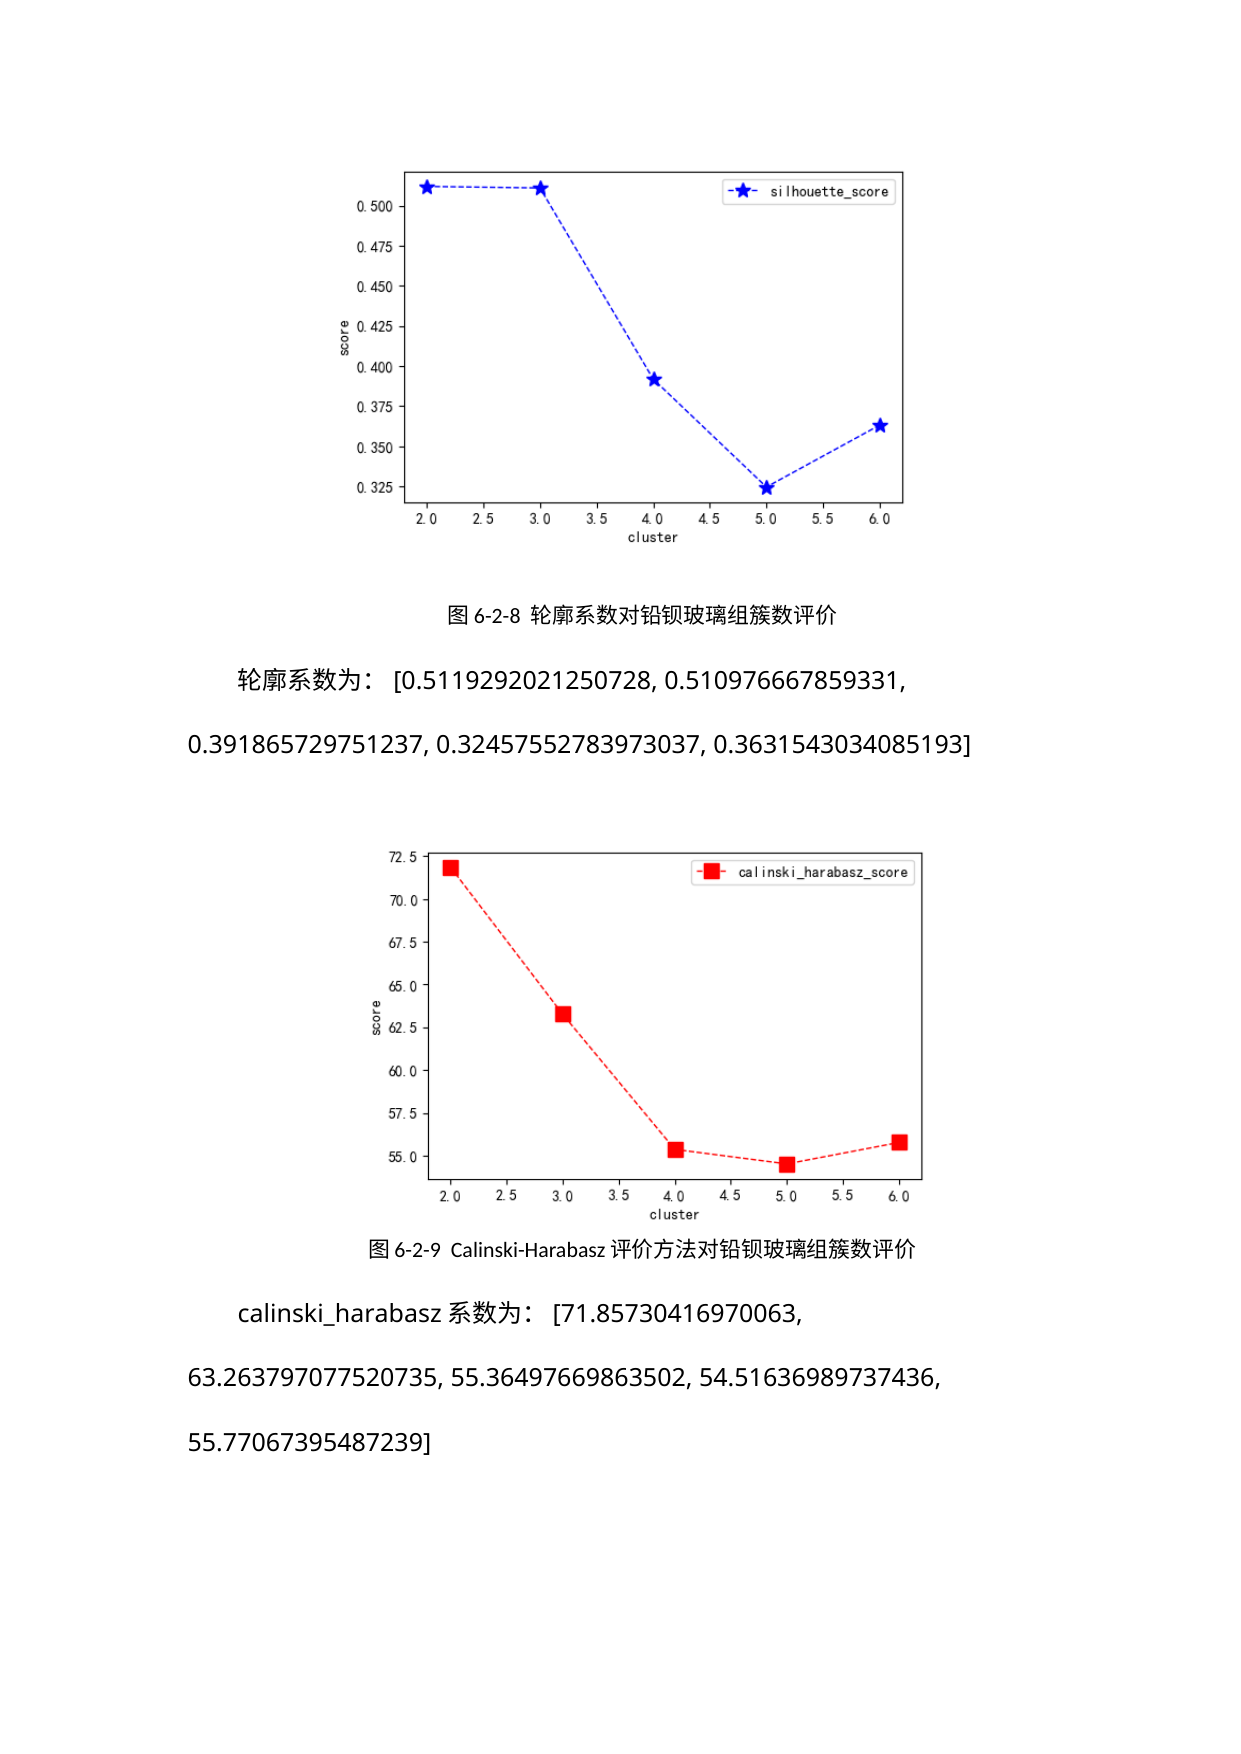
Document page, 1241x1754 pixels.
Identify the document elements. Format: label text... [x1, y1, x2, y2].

text 图6-2-8 轮廓系数对铅钡玻璃组簇数评价 [187, 598, 1053, 630]
picture [327, 162, 913, 555]
text 轮廓系数为： [0.5119292021250728, 0.510976667859331, 0.391865729751237, 0.32457552783973037, 0.3631543034085193] [187, 646, 1053, 776]
text 图6-2-9 Calinski-Harabasz评价方法对铅钡玻璃组簇数评价 [187, 1231, 1053, 1264]
picture [359, 841, 932, 1231]
text calinski_harabasz系数为： [71.85730416970063, 63.263797077520735, 55.36497669863502, 54.51636989737436, 55.77067395487239] [187, 1279, 1053, 1474]
